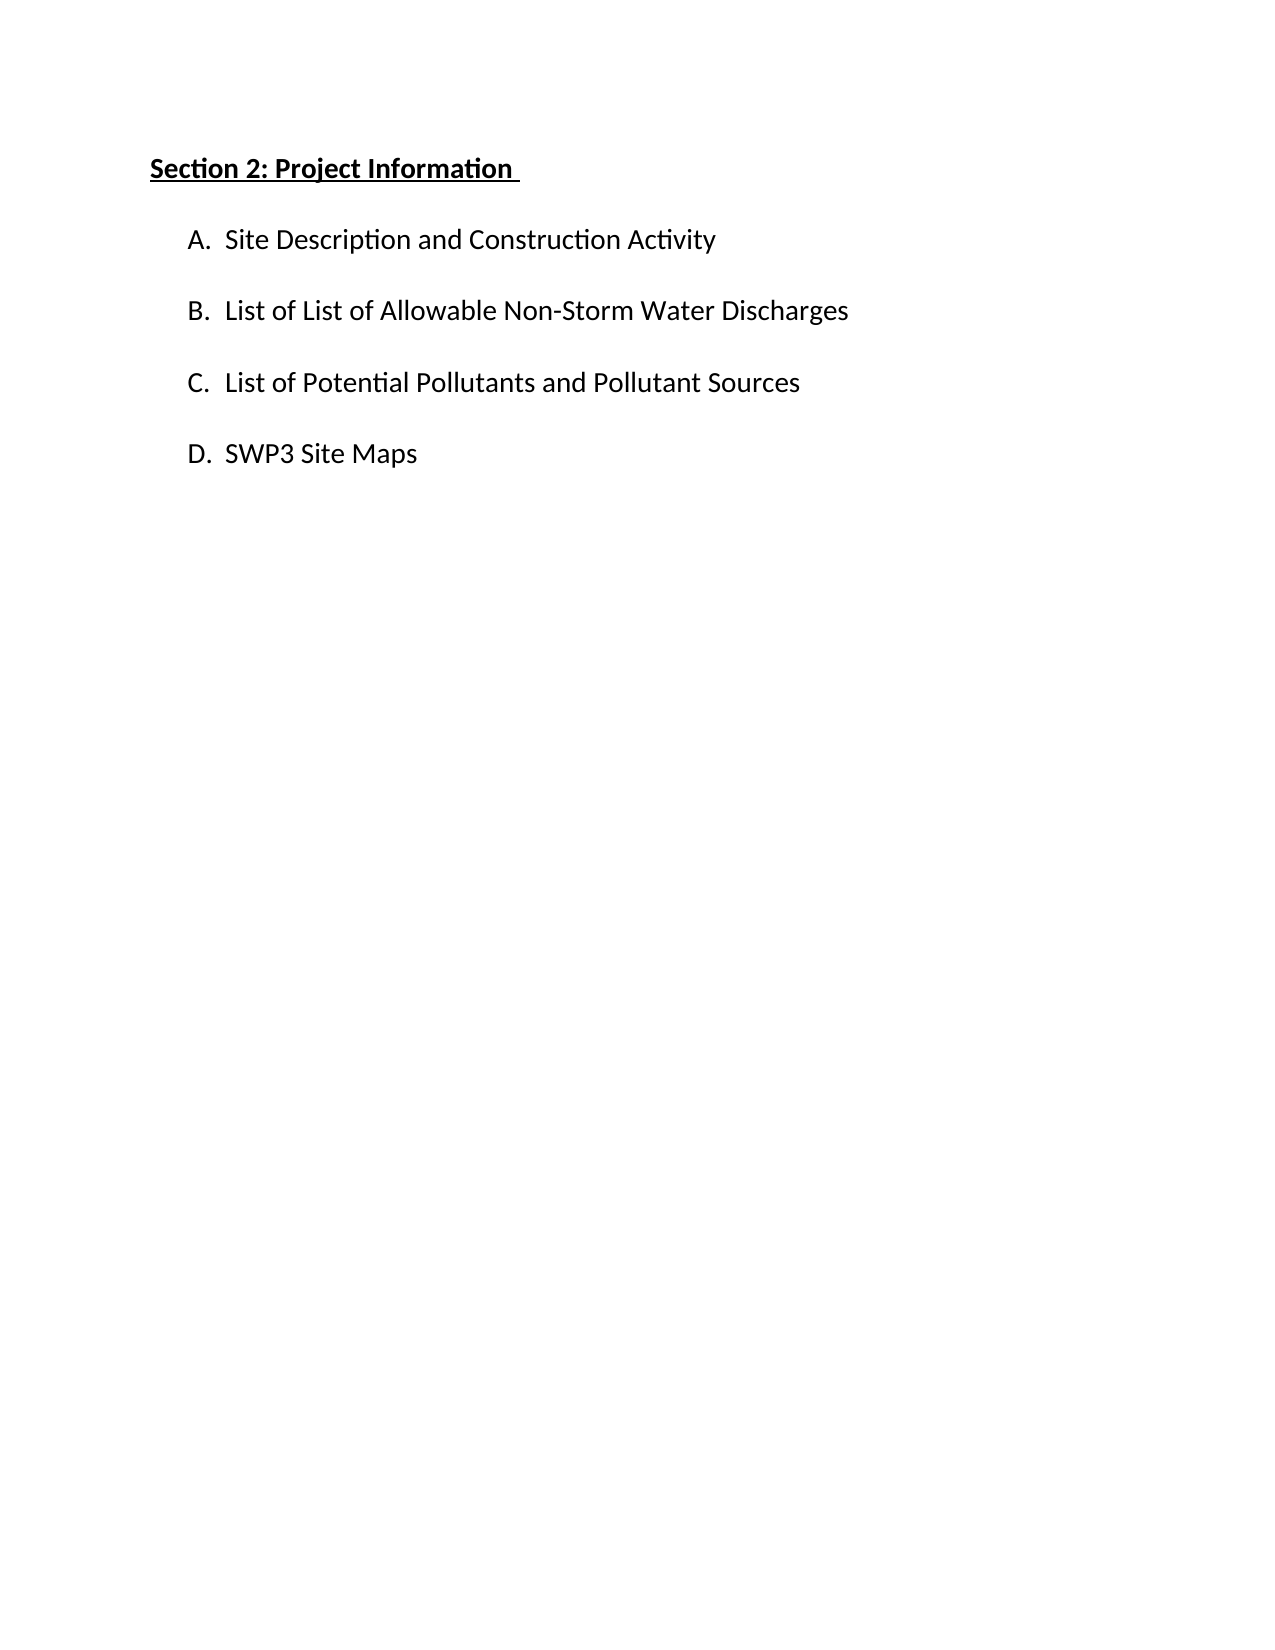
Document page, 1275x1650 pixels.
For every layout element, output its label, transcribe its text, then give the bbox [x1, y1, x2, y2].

text Section 2: Project Information [150, 150, 1125, 186]
list Site Description and Construction Activity [187, 221, 1125, 257]
list List of List of Allowable Non-Storm Water Discharges [187, 292, 1125, 328]
list SWP3 Site Maps [187, 435, 1125, 471]
list List of Potential Pollutants and Pollutant Sources [187, 364, 1125, 399]
